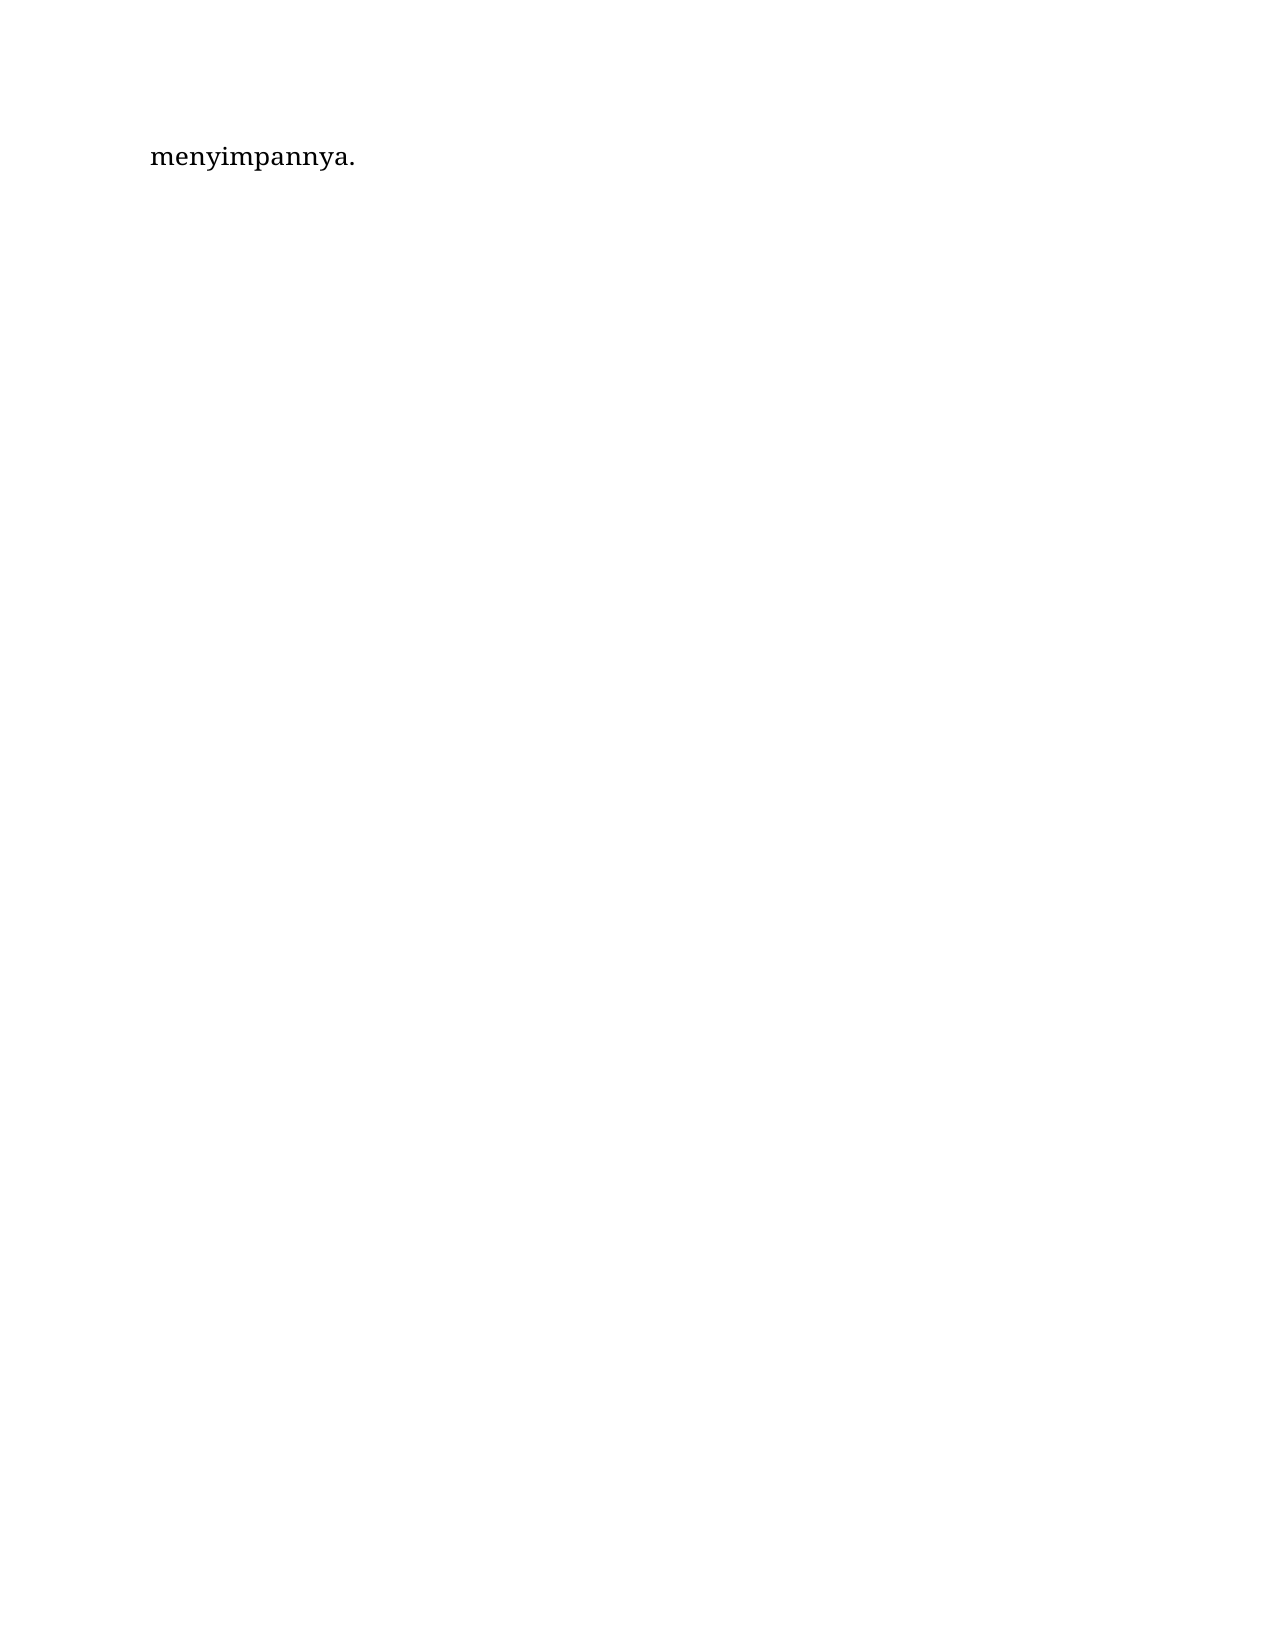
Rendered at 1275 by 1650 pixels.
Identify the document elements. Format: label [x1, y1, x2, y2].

text [150, 139, 1126, 172]
